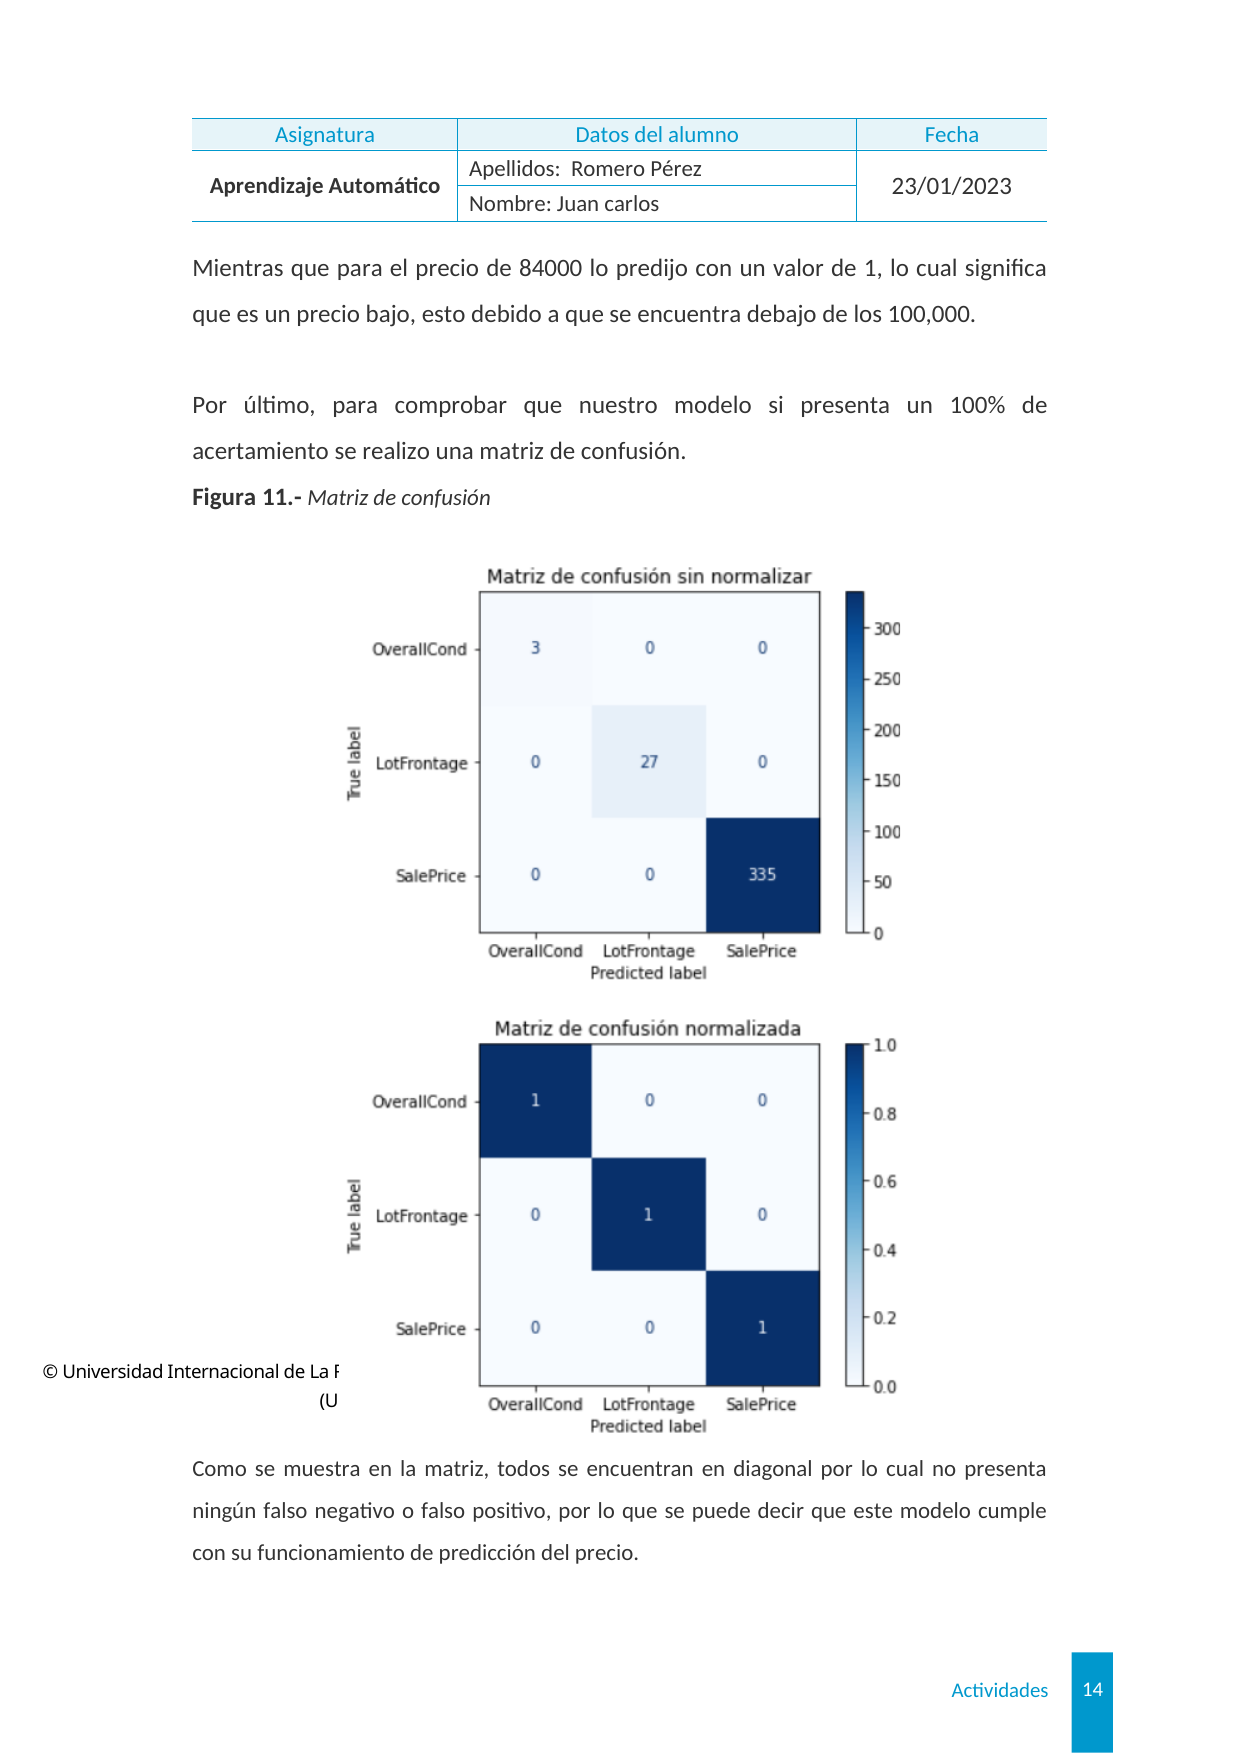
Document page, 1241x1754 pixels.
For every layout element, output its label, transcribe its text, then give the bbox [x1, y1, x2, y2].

text Por último, para comprobar que nuestro modelo si presenta un 100% de acertamiento se realizo una matriz de confusión. [192, 389, 1048, 466]
text Como se muestra en la matriz, todos se encuentran en diagonal por lo cual no presenta ningún falso negativo o falso positivo, por lo que se puede decir que este modelo cumple con su funcionamiento de predicción del precio. [192, 1454, 1048, 1566]
picture [337, 557, 899, 1436]
text Figura 11.- Matriz de confusión [192, 481, 1048, 511]
text Mientras que para el precio de 84000 lo predijo con un valor de 1, lo cual significa que es un precio bajo, esto debido a que se encuentra debajo de los 100,000. [192, 252, 1048, 328]
